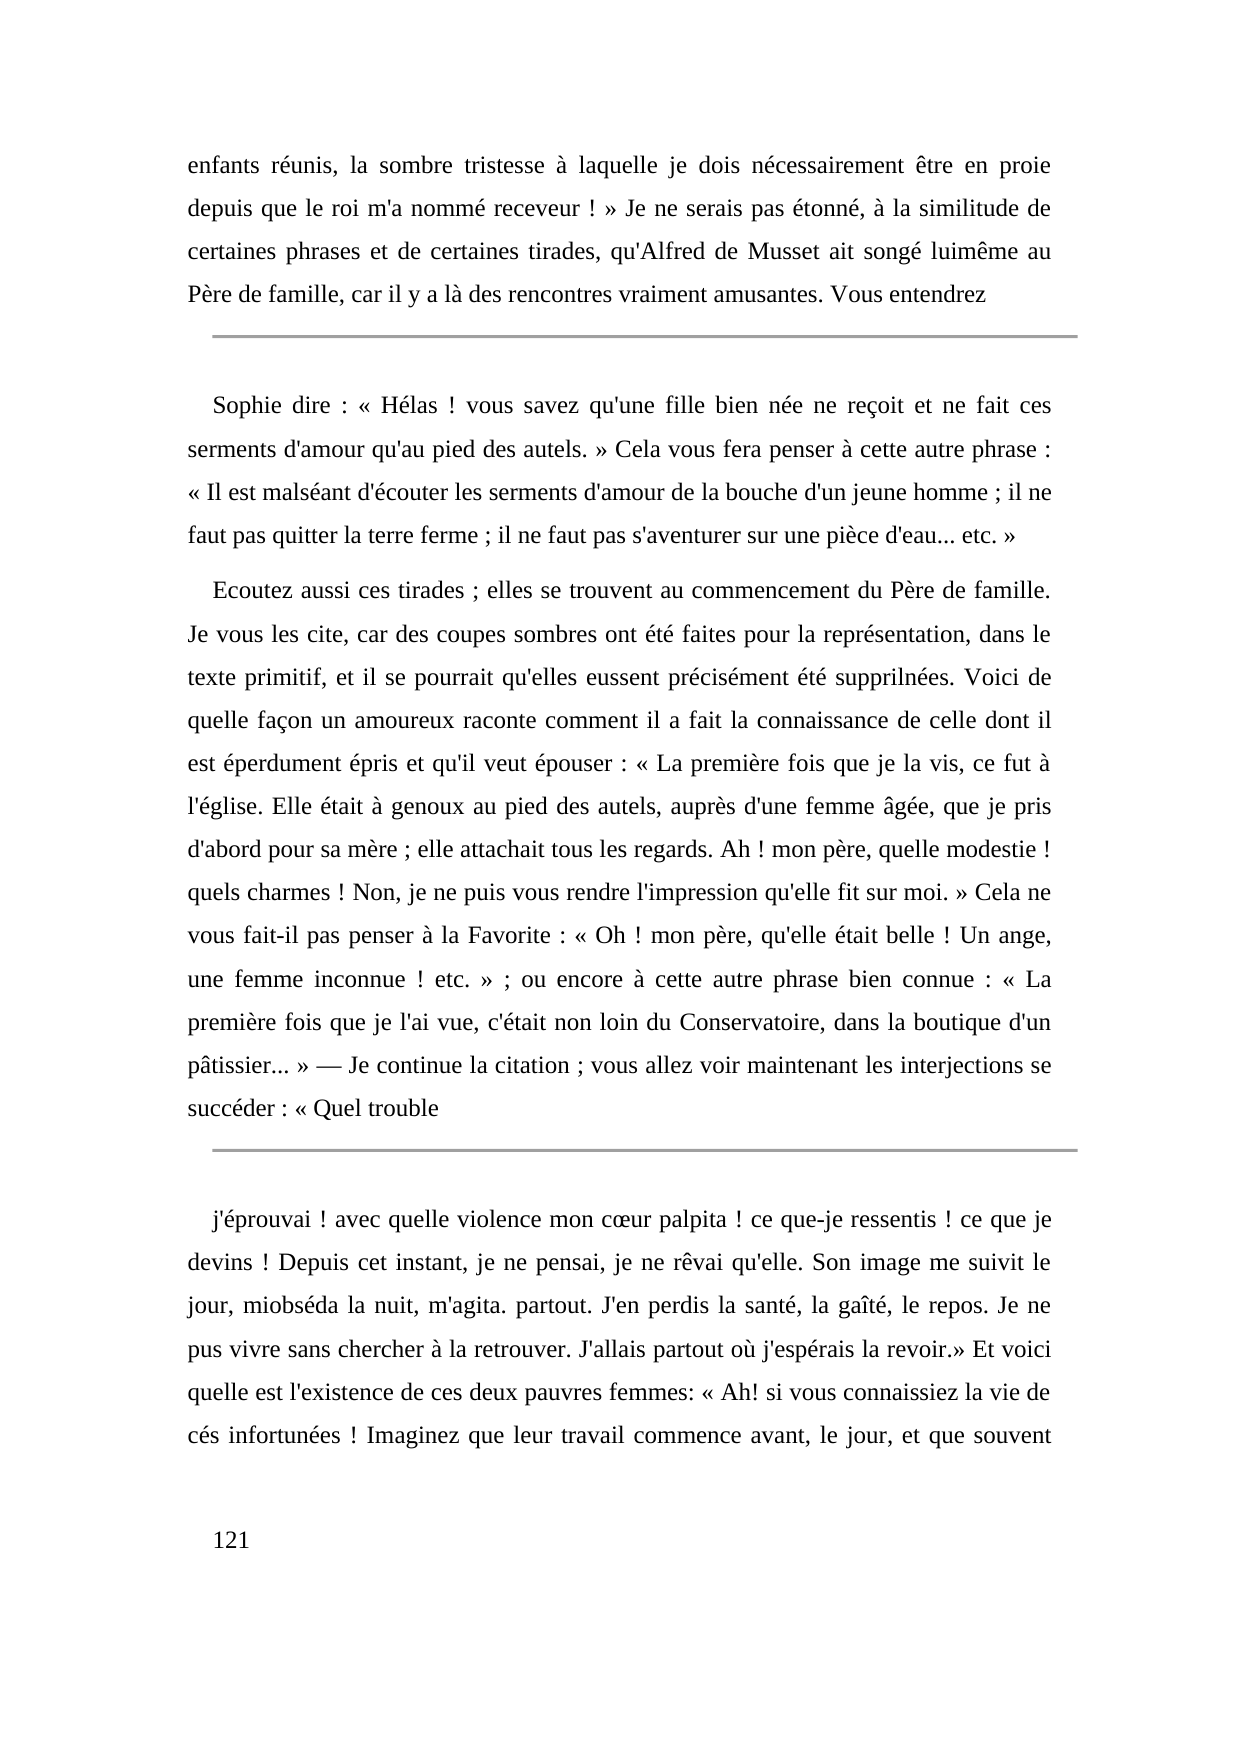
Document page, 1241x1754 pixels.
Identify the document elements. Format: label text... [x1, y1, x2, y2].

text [187, 150, 1053, 308]
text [187, 1204, 1053, 1449]
text Ecoutez aussi ces tirades ; elles se trouvent au commencement du Père de famille. Je vous les cite, car des coupes sombres ont été faites pour la représentation, dans le texte primitif, et il se pourrait qu'elles eussent précisément été supprilnées. Voici de quelle façon un amoureux raconte comment il a fait la connaissance de celle dont il est éperdument épris et qu'il veut épouser : « La première fois que je la vis, ce fut à l'église. Elle était à genoux au pied des autels, auprès d'une femme âgée, que je pris d'abord pour sa mère ; elle attachait tous les regards. Ah ! mon père, quelle modestie ! quels charmes ! Non, je ne puis vous rendre l'impression qu'elle fit sur moi. » Cela ne vous fait-il pas penser à la Favorite : « Oh ! mon père, qu'elle était belle ! Un ange, une femme inconnue ! etc. » ; ou encore à cette autre phrase bien connue : « La première fois que je l'ai vue, c'était non loin du Conservatoire, dans la boutique d'un pâtissier... » — Je continue la citation ; vous allez voir maintenant les interjections se succéder : « Quel trouble [187, 576, 1053, 1122]
text Sophie dire : « Hélas ! vous savez qu'une fille bien née ne reçoit et ne fait ces serments d'amour qu'au pied des autels. » Cela vous fera penser à cette autre phrase : « Il est malséant d'écouter les serments d'amour de la bouche d'un jeune homme ; il ne faut pas quitter la terre ferme ; il ne faut pas s'aventurer sur une pièce d'eau... etc. » [187, 391, 1053, 549]
